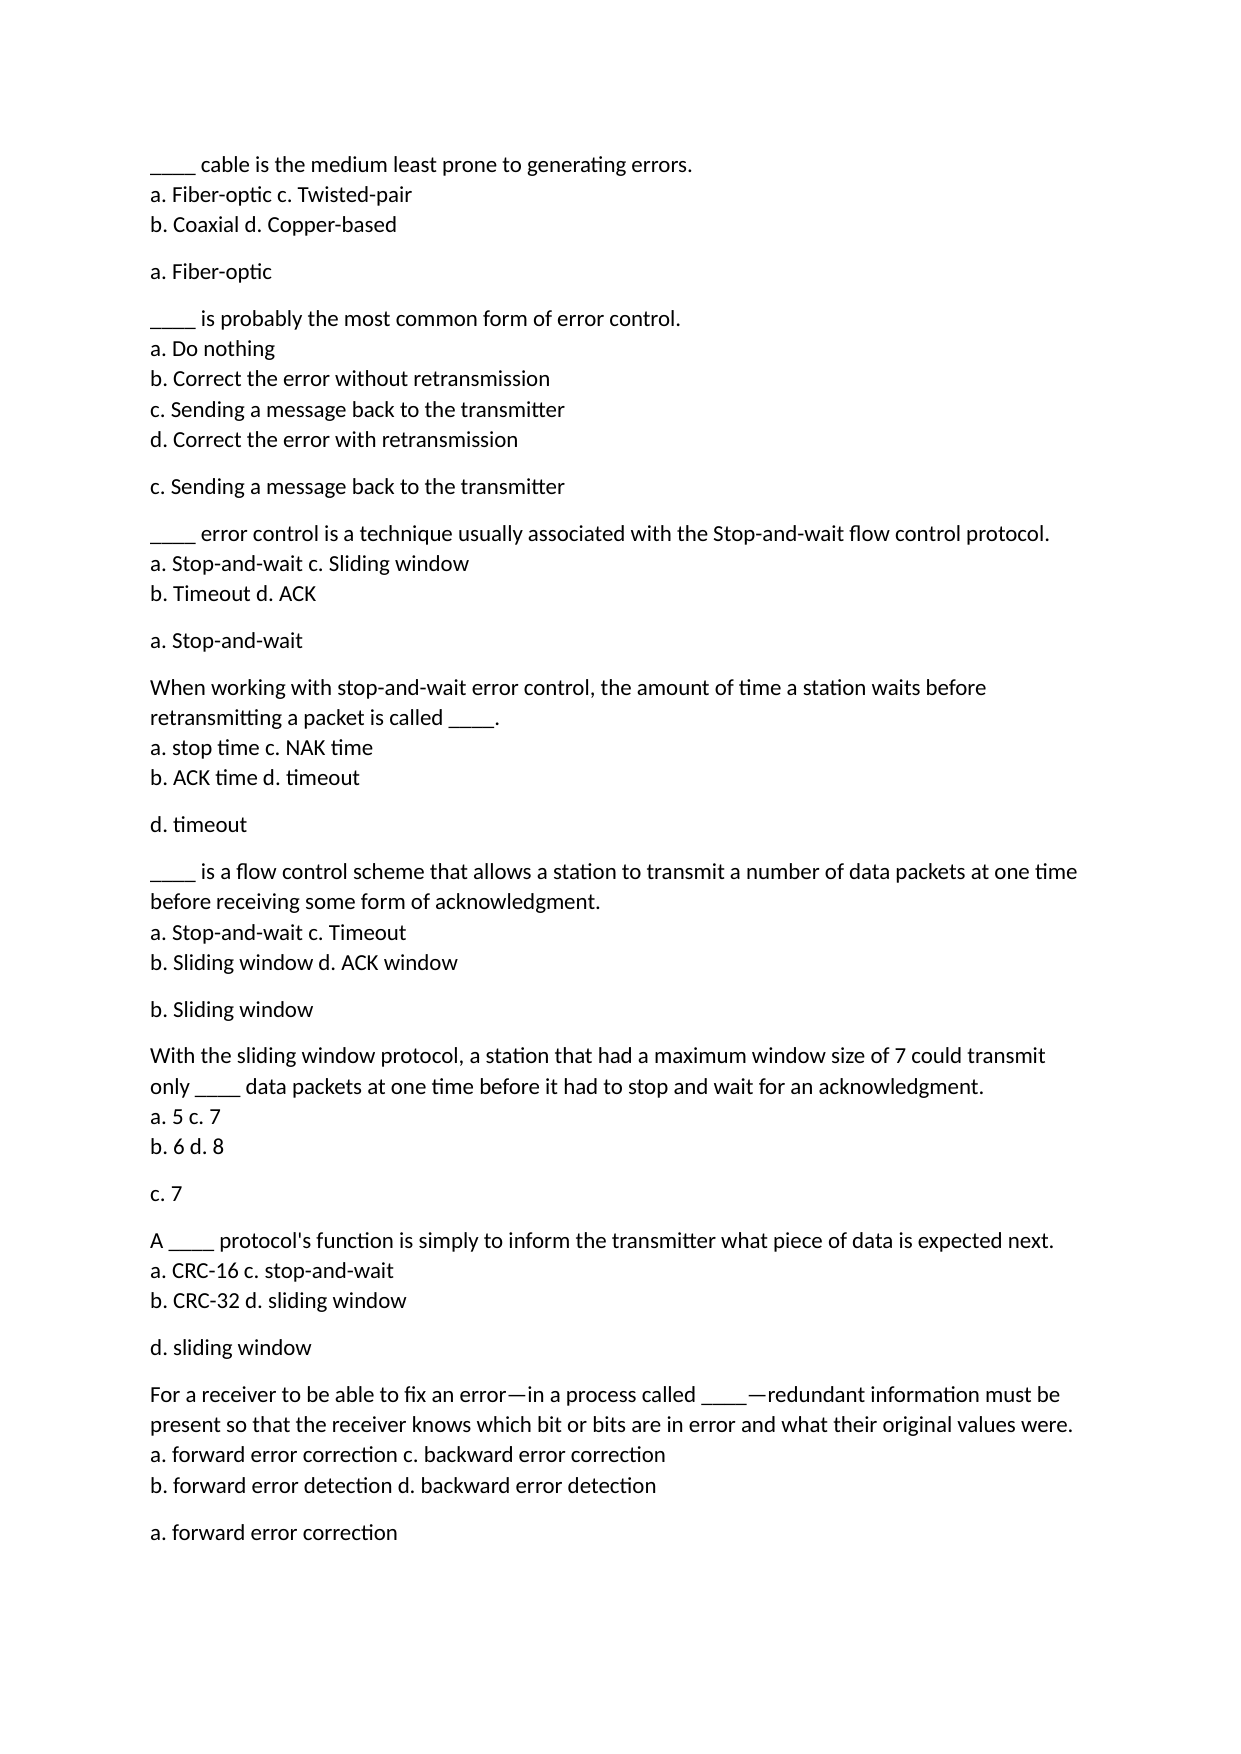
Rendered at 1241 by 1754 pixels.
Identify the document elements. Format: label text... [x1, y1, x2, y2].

text ____ is a flow control scheme that allows a station to transmit a number of data packets at one time before receiving some form of acknowledgment. a. Stop-and-wait c. Timeout b. Sliding window d. ACK window [150, 857, 1090, 976]
text ____ error control is a technique usually associated with the Stop-and-wait flow control protocol. a. Stop-and-wait c. Sliding window b. Timeout d. ACK [150, 519, 1090, 607]
text a. forward error correction [150, 1518, 1090, 1546]
text With the sliding window protocol, a station that had a maximum window size of 7 could transmit only ____ data packets at one time before it had to stop and wait for an acknowledgment. a. 5 c. 7 b. 6 d. 8 [150, 1042, 1090, 1160]
text b. Sliding window [150, 995, 1090, 1023]
text When working with stop-and-wait error control, the amount of time a station waits before retransmitting a packet is called ____. a. stop time c. NAK time b. ACK time d. timeout [150, 673, 1090, 792]
text ____ is probably the most common form of error control. a. Do nothing b. Correct the error without retransmission c. Sending a message back to the transmitter d. Correct the error with retransmission [150, 304, 1090, 453]
text ____ cable is the medium least prone to generating errors. a. Fiber-optic c. Twisted-pair b. Coaxial d. Copper-based [150, 150, 1090, 238]
text c. 7 [150, 1179, 1090, 1207]
text A ____ protocol's function is simply to inform the transmitter what piece of data is expected next. a. CRC-16 c. stop-and-wait b. CRC-32 d. sliding window [150, 1226, 1090, 1314]
text c. Sending a message back to the transmitter [150, 472, 1090, 500]
text d. timeout [150, 810, 1090, 838]
text d. sliding window [150, 1333, 1090, 1361]
text For a receiver to be able to fix an error—in a process called ____—redundant information must be present so that the receiver knows which bit or bits are in error and what their original values were. a. forward error correction c. backward error correction b. forward error detection d. backward error detection [150, 1380, 1090, 1499]
text a. Stop-and-wait [150, 626, 1090, 654]
text a. Fiber-optic [150, 257, 1090, 285]
